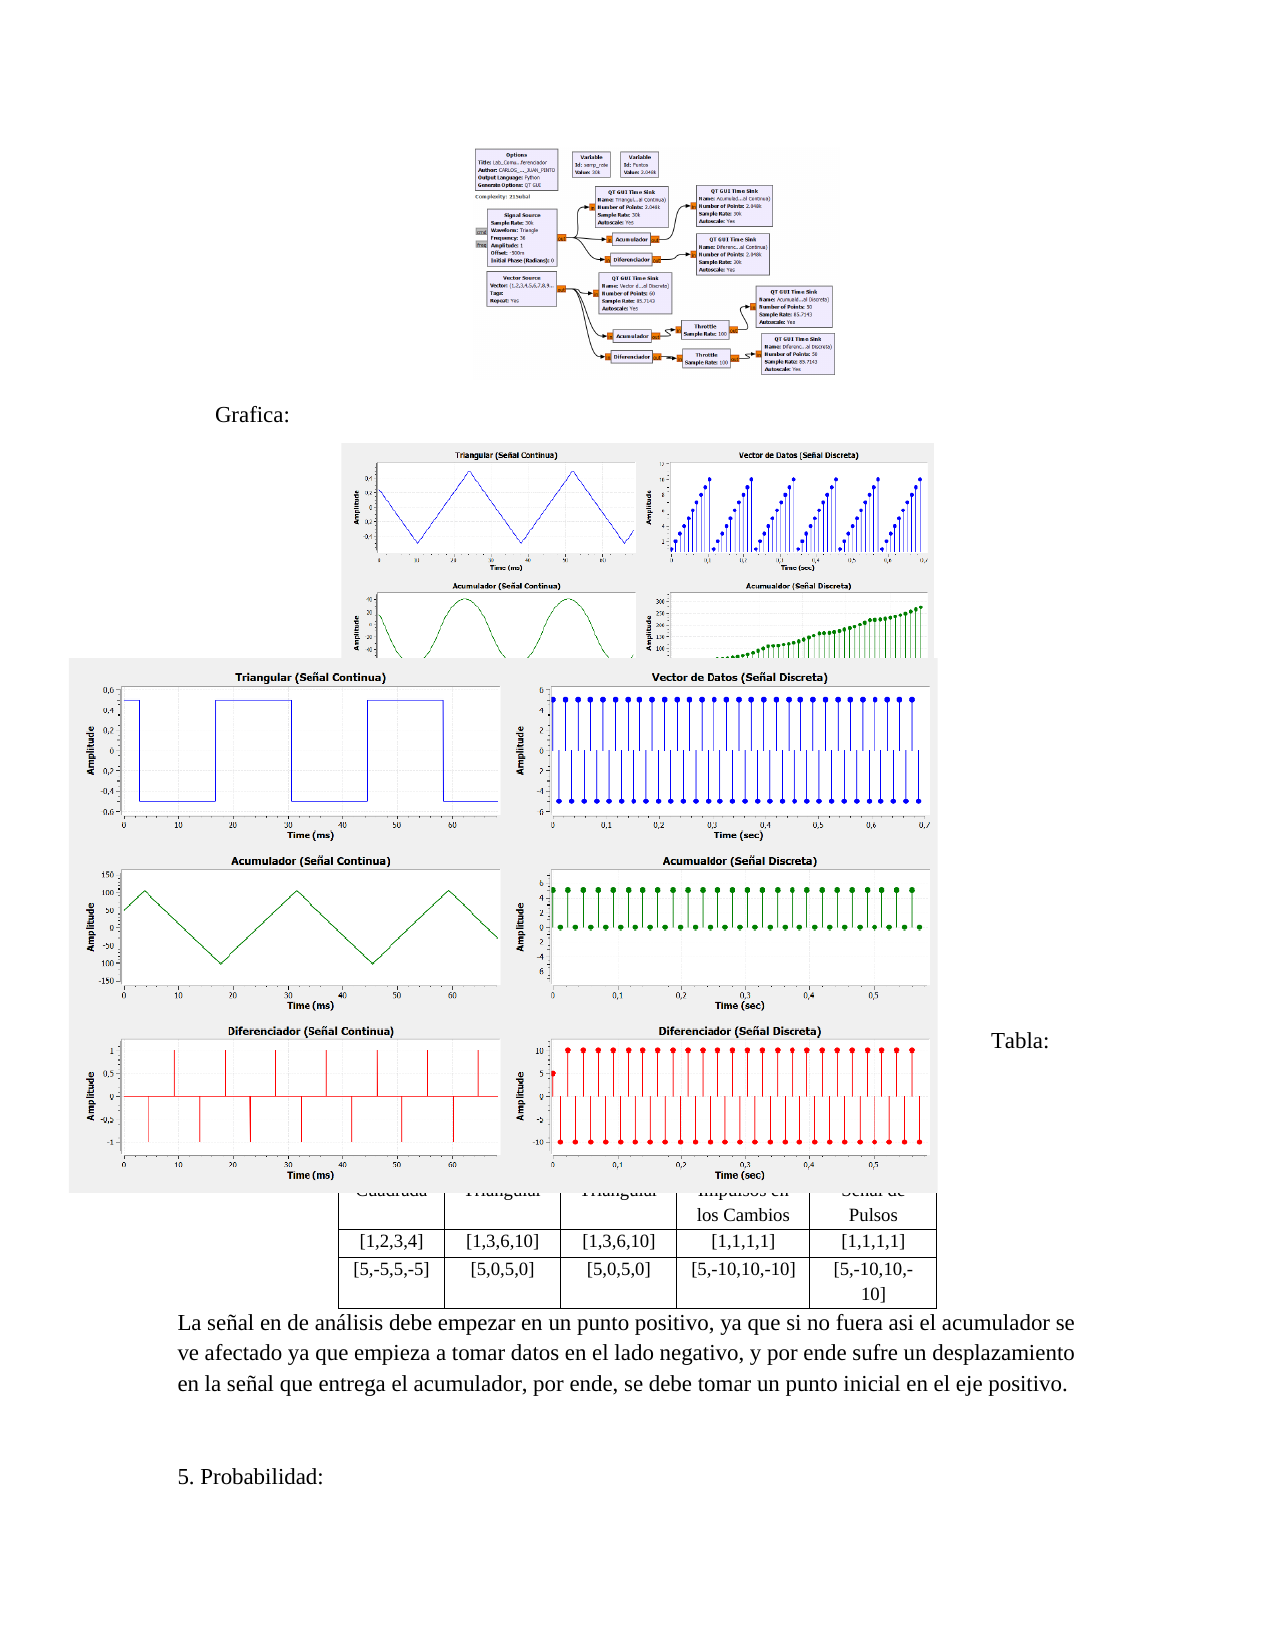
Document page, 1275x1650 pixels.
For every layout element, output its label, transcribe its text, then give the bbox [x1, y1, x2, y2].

table_cell [5,-5,5,-5] [339, 1258, 444, 1308]
table_cell [5,-10,10,-10] [810, 1258, 936, 1308]
text Tabla: [938, 1027, 1098, 1054]
table_cell [1,3,6,10] [561, 1230, 676, 1257]
table_cell Impulsos en los Cambios [677, 1193, 809, 1229]
table_cell [5,0,5,0] [561, 1258, 676, 1308]
table_cell Triangular [561, 1193, 676, 1229]
table_cell [1,3,6,10] [445, 1230, 560, 1257]
table_cell Triangular [445, 1193, 560, 1229]
table_cell Cuadrada [339, 1193, 444, 1229]
table_cell [1,1,1,1] [677, 1230, 809, 1257]
text Grafica: [215, 401, 1098, 427]
table_cell [1,1,1,1] [810, 1230, 936, 1257]
table_cell [5,-10,10,-10] [677, 1258, 809, 1308]
table_cell [5,0,5,0] [445, 1258, 560, 1308]
table_cell [1,2,3,4] [339, 1230, 444, 1257]
picture [68, 443, 938, 1193]
text 5. Probabilidad: [177, 1463, 1098, 1490]
table_cell Señal de Pulsos [810, 1193, 936, 1229]
picture [472, 147, 840, 380]
